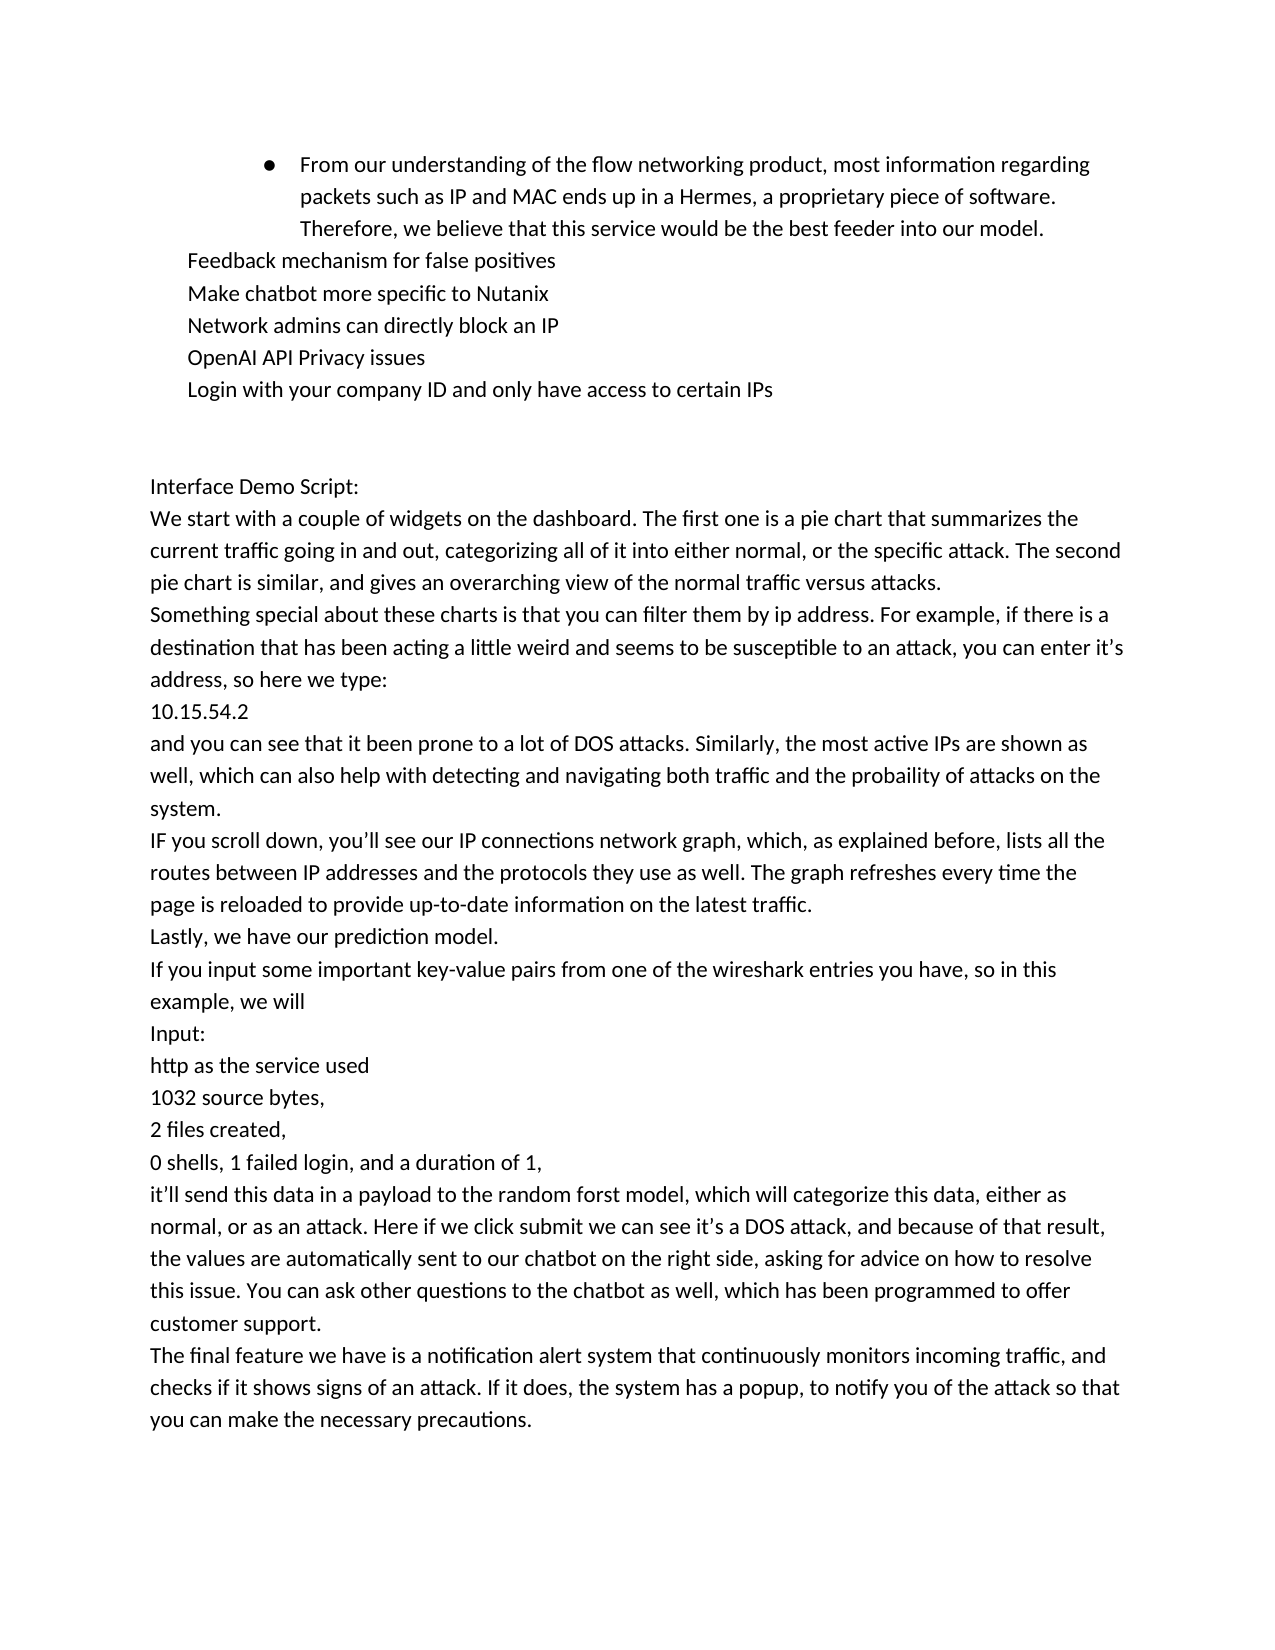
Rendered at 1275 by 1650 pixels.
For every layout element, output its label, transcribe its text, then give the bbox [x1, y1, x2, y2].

text We start with a couple of widgets on the dashboard. The first one is a pie chart that summarizes the current traffic going in and out, categorizing all of it into either normal, or the specific attack. The second pie chart is similar, and gives an overarching view of the normal traffic versus attacks. [150, 504, 1125, 596]
list OpenAI API Privacy issues [187, 343, 1125, 371]
text 2 files created, [150, 1116, 1125, 1144]
list Network admins can directly block an IP [187, 311, 1125, 339]
text The final feature we have is a notification alert system that continuously monitors incoming traffic, and checks if it shows signs of an attack. If it does, the system has a popup, to notify you of the attack so that you can make the necessary precautions. [150, 1341, 1125, 1433]
list Make chatbot more specific to Nutanix [187, 279, 1125, 307]
list Feedback mechanism for false positives [187, 247, 1125, 274]
text and you can see that it been prone to a lot of DOS attacks. Similarly, the most active IPs are shown as well, which can also help with detecting and navigating both traffic and the probaility of attacks on the system. [150, 729, 1125, 822]
text Input: [150, 1019, 1125, 1047]
text http as the service used [150, 1051, 1125, 1079]
text 1032 source bytes, [150, 1083, 1125, 1111]
text it’ll send this data in a payload to the random forst model, which will categorize this data, either as normal, or as an attack. Here if we click submit we can see it’s a DOS attack, and because of that result, the values are automatically sent to our chatbot on the right side, asking for advice on how to resolve this issue. You can ask other questions to the chatbot as well, which has been programmed to offer customer support. [150, 1180, 1125, 1337]
list Login with your company ID and only have access to certain IPs [187, 375, 1125, 403]
text Lastly, we have our prediction model. [150, 922, 1125, 951]
text IF you scroll down, you’ll see our IP connections network graph, which, as explained before, lists all the routes between IP addresses and the protocols they use as well. The graph refreshes every time the page is reloaded to provide up-to-date information on the latest traffic. [150, 826, 1125, 918]
text 10.15.54.2 [150, 697, 1125, 725]
text Interface Demo Script: [150, 472, 1125, 500]
text Something special about these charts is that you can filter them by ip address. For example, if there is a destination that has been acting a little weird and seems to be susceptible to an attack, you can enter it’s address, so here we type: [150, 601, 1125, 693]
list From our understanding of the flow networking product, most information regarding packets such as IP and MAC ends up in a Hermes, a proprietary piece of software. Therefore, we believe that this service would be the best feeder into our model. [262, 150, 1125, 242]
text 0 shells, 1 failed login, and a duration of 1, [150, 1148, 1125, 1176]
text If you input some important key-value pairs from one of the wireshark entries you have, so in this example, we will [150, 955, 1125, 1015]
